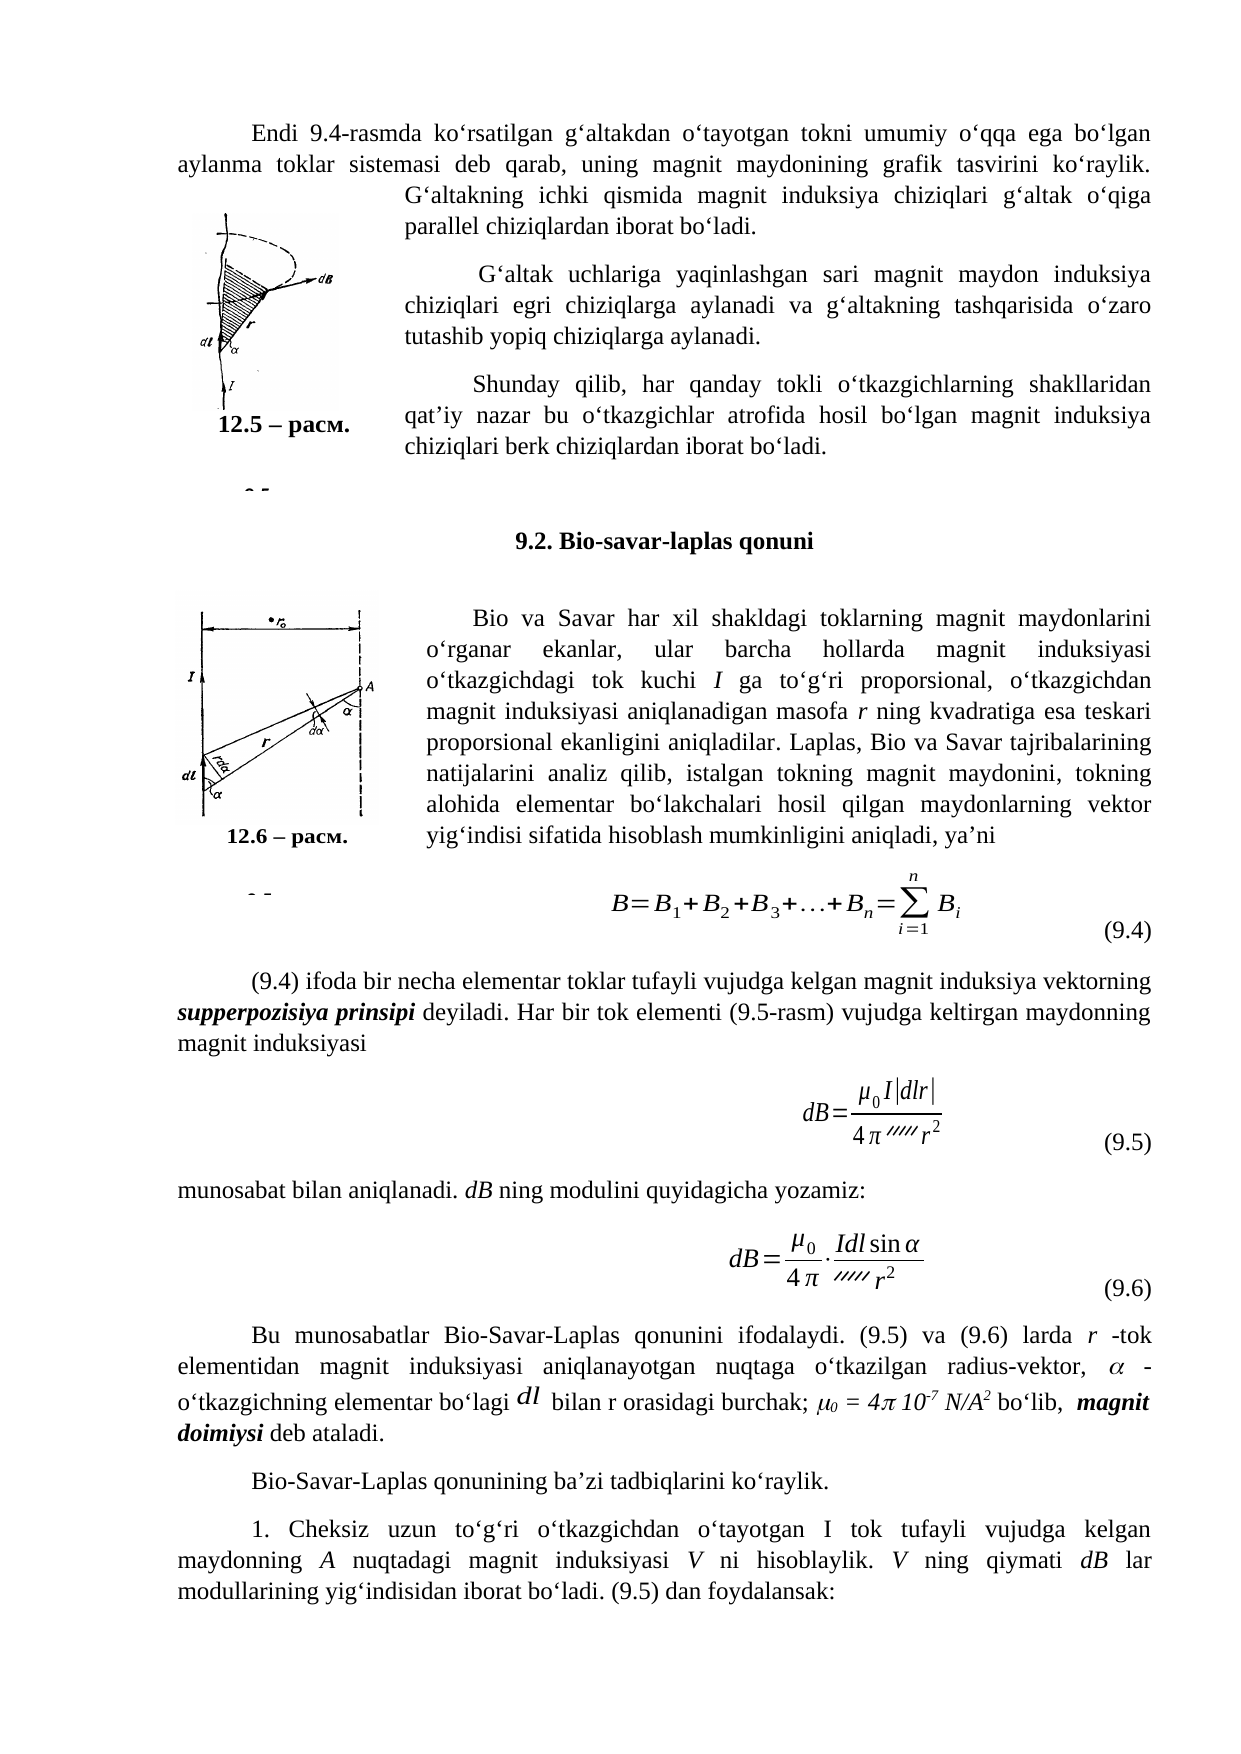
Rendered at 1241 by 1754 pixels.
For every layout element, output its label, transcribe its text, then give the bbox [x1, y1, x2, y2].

text (9.5) [177, 1076, 1152, 1156]
text Bu munosabatlar Bio-Savar-Laplas qonunini ifodalaydi. (9.5) va (9.6) larda r -tok elementidan magnit induksiyasi aniqlanayotgan nuqtaga o‘tkazilgan radius-vektor, - o‘tkazgichning elementar bo‘lagi bilan r orasidagi burchak; 0 = 4 10-7 N/A2 bo‘lib, magnit doimiysi deb ataladi. [177, 1320, 1152, 1447]
text 1. Cheksiz uzun to‘g‘ri o‘tkazgichdan o‘tayotgan I tok tufayli vujudga kelgan maydonning A nuqtadagi magnit induksiyasi V ni hisoblaylik. V ning qiymati dB lar modullarining yig‘indisidan iborat bo‘ladi. (9.5) dan foydalansak: [177, 1514, 1152, 1604]
text (9.6) [177, 1223, 1152, 1301]
text munosabat bilan aniqlanadi. dB ning modulini quyidagicha yozamiz: [177, 1175, 1152, 1204]
subtitle 9.2. Bio-savar-laplas qonuni [177, 526, 1152, 555]
text Shunday qilib, har qanday tokli o‘tkazgichlarning shakllaridan qat’iy nazar bu o‘tkazgichlar atrofida hosil bo‘lgan magnit induksiya chiziqlari berk chiziqlardan iborat bo‘ladi. [386, 369, 1152, 459]
text (9.4) ifoda bir necha elementar toklar tufayli vujudga kelgan magnit induksiya vektorning supperpozisiya prinsipi deyiladi. Har bir tok elementi (9.5-rasm) vujudga keltirgan maydonning magnit induksiyasi [177, 966, 1152, 1057]
text Bio va Savar har xil shakldagi toklarning magnit maydonlarini o‘rganar ekanlar, ular barcha hollarda magnit induksiyasi o‘tkazgichdagi tok kuchi I ga to‘g‘ri proporsional, o‘tkazgichdan magnit induksiyasi aniqlanadigan masofa r ning kvadratiga esa teskari proporsional ekanligini aniqladilar. Laplas, Bio va Savar tajribalarining natijalarini analiz qilib, istalgan tokning magnit maydonini, tokning alohida elementar bo‘lakchalari hosil qilgan maydonlarning vektor yig‘indisi sifatida hisoblash mumkinligini aniqladi, ya’ni [408, 603, 1152, 849]
text (9.4) [177, 868, 1152, 943]
text Bio-Savar-Laplas qonunining ba’zi tadbiqlarini ko‘raylik. [177, 1466, 1152, 1495]
text Endi 9.4-rasmda ko‘rsatilgan g‘altakdan o‘tayotgan tokni umumiy o‘qqa ega bo‘lgan aylanma toklar sistemasi deb qarab, uning magnit maydonining grafik tasvirini ko‘raylik. G‘altakning ichki qismida magnit induksiya chiziqlari g‘altak o‘qiga parallel chiziqlardan iborat bo‘ladi. [177, 118, 1152, 240]
text G‘altak uchlariga yaqinlashgan sari magnit maydon induksiya chiziqlari egri chiziqlarga aylanadi va g‘altakning tashqarisida o‘zaro tutashib yopiq chiziqlarga aylanadi. [386, 259, 1152, 350]
